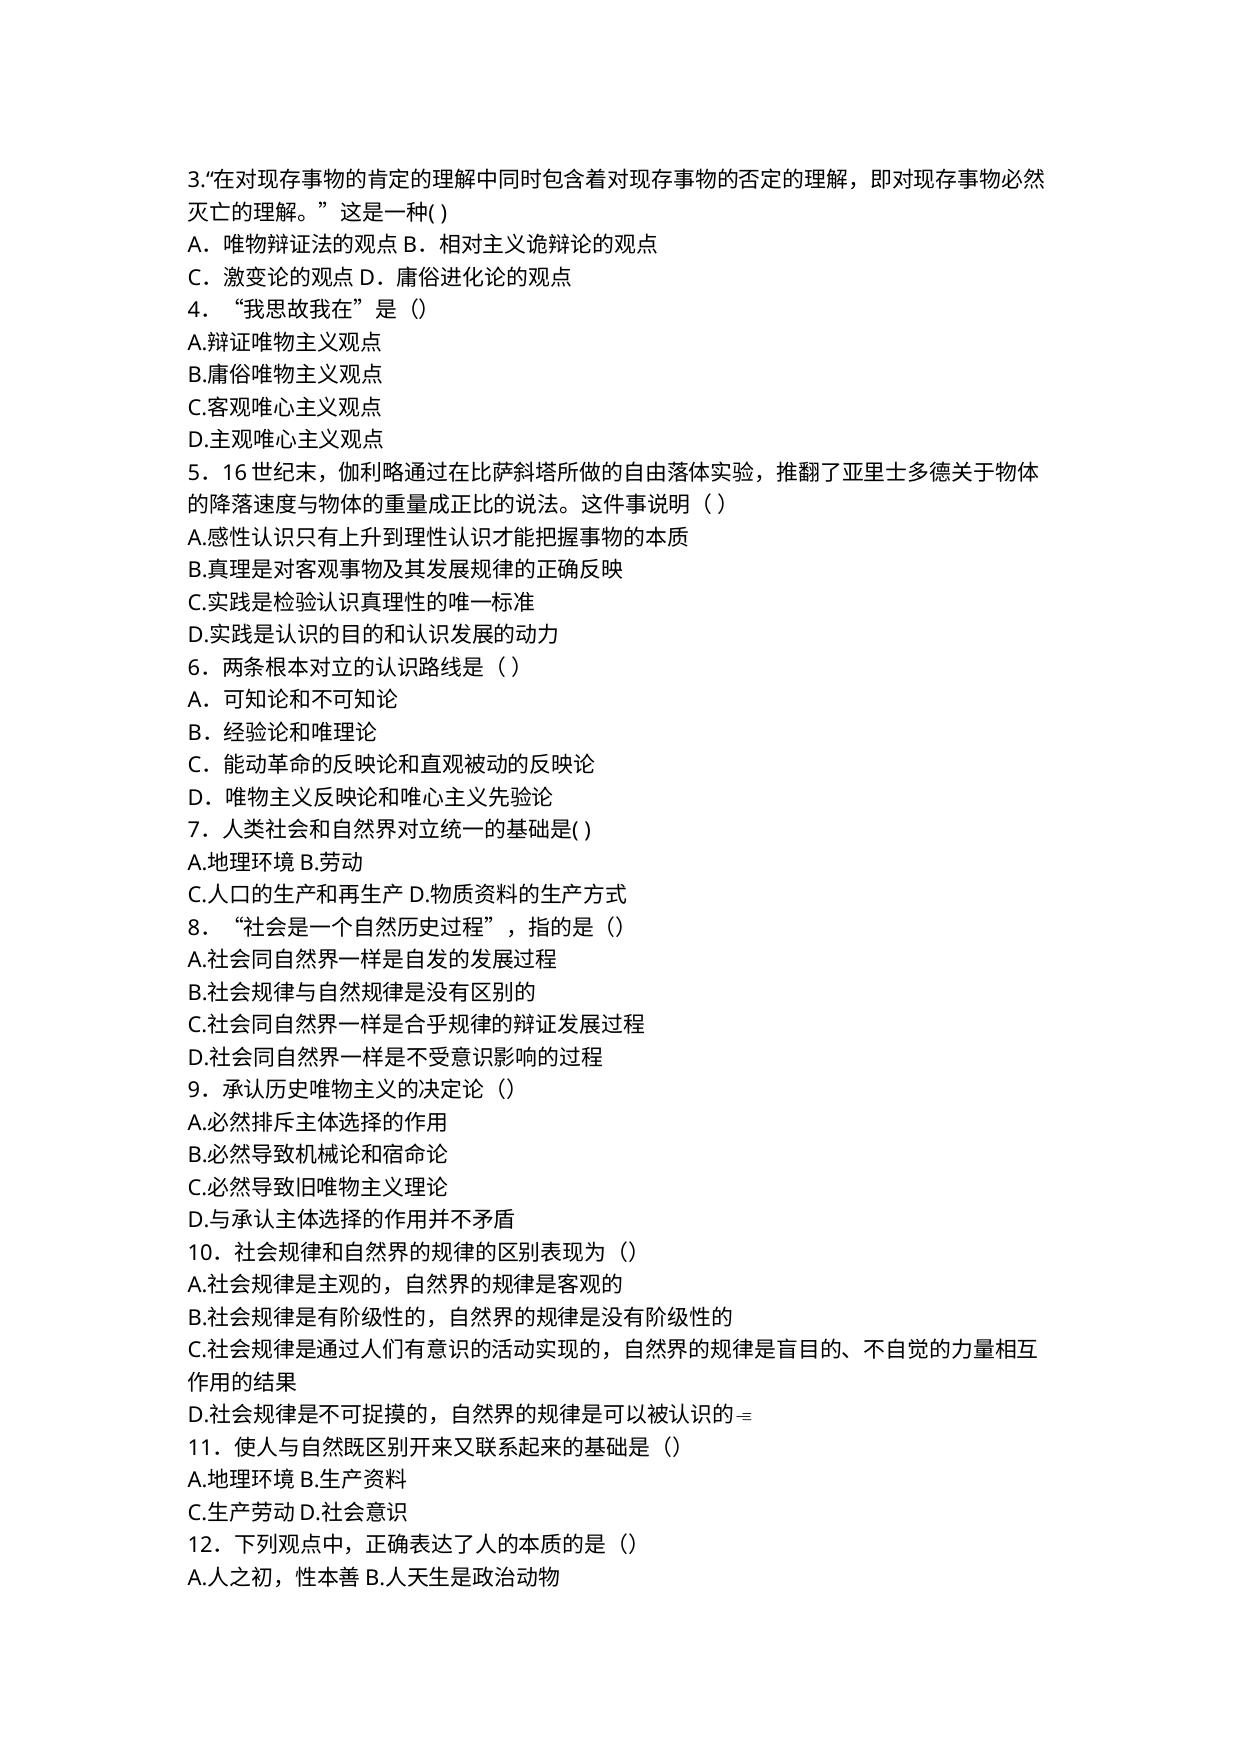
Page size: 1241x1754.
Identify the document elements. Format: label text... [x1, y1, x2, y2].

text A.感性认识只有上升到理性认识才能把握事物的本质 [187, 519, 1053, 552]
text D.社会规律是不可捉摸的，自然界的规律是可以被认识的 [187, 1397, 1053, 1429]
text C.必然导致旧唯物主义理论 [187, 1169, 1053, 1202]
text 7．人类社会和自然界对立统一的基础是( ) [187, 812, 1053, 844]
text 11．使人与自然既区别开来又联系起来的基础是（） [187, 1429, 1053, 1462]
text 10．社会规律和自然界的规律的区别表现为（） [187, 1234, 1053, 1267]
text A.社会同自然界一样是自发的发展过程 [187, 942, 1053, 974]
text B.社会规律与自然规律是没有区别的 [187, 974, 1053, 1007]
text A.必然排斥主体选择的作用 [187, 1104, 1053, 1137]
text C.客观唯心主义观点 [187, 389, 1053, 422]
text A．唯物辩证法的观点B．相对主义诡辩论的观点 [187, 227, 1053, 259]
text D.主观唯心主义观点 [187, 422, 1053, 454]
text C．能动革命的反映论和直观被动的反映论 [187, 747, 1053, 779]
text A.地理环境B.生产资料 [187, 1462, 1053, 1494]
text C.生产劳动D.社会意识 [187, 1494, 1053, 1527]
text A.人之初，性本善B.人天生是政治动物 [187, 1559, 1053, 1592]
text B.必然导致机械论和宿命论 [187, 1137, 1053, 1169]
text A．可知论和不可知论 [187, 682, 1053, 714]
text C．激变论的观点D．庸俗进化论的观点 [187, 259, 1053, 292]
text C.社会同自然界一样是合乎规律的辩证发展过程 [187, 1007, 1053, 1039]
text C.实践是检验认识真理性的唯一标准 [187, 584, 1053, 617]
text B．经验论和唯理论 [187, 714, 1053, 747]
text B.庸俗唯物主义观点 [187, 357, 1053, 389]
text 12．下列观点中，正确表达了人的本质的是（） [187, 1527, 1053, 1559]
text C.社会规律是通过人们有意识的活动实现的，自然界的规律是盲目的、不自觉的力量相互作用的结果 [187, 1332, 1053, 1397]
text B.真理是对客观事物及其发展规律的正确反映 [187, 552, 1053, 584]
text B.社会规律是有阶级性的，自然界的规律是没有阶级性的 [187, 1299, 1053, 1332]
text 4．“我思故我在”是（） [187, 292, 1053, 324]
text A.辩证唯物主义观点 [187, 324, 1053, 357]
text A.社会规律是主观的，自然界的规律是客观的 [187, 1267, 1053, 1299]
text 9．承认历史唯物主义的决定论（） [187, 1072, 1053, 1104]
text A.地理环境B.劳动 [187, 844, 1053, 877]
text C.人口的生产和再生产D.物质资料的生产方式 [187, 877, 1053, 909]
text D.社会同自然界一样是不受意识影响的过程 [187, 1039, 1053, 1072]
text 8．“社会是一个自然历史过程”，指的是（） [187, 909, 1053, 942]
text D．唯物主义反映论和唯心主义先验论 [187, 779, 1053, 812]
text 3.“在对现存事物的肯定的理解中同时包含着对现存事物的否定的理解，即对现存事物必然灭亡的理解。”这是一种( ) [187, 162, 1053, 227]
text D.实践是认识的目的和认识发展的动力 [187, 617, 1053, 649]
text D.与承认主体选择的作用并不矛盾 [187, 1202, 1053, 1234]
text 6．两条根本对立的认识路线是（ ） [187, 649, 1053, 682]
text 5．16世纪末，伽利略通过在比萨斜塔所做的自由落体实验，推翻了亚里士多德关于物体的降落速度与物体的重量成正比的说法。这件事说明（ ） [187, 454, 1053, 519]
